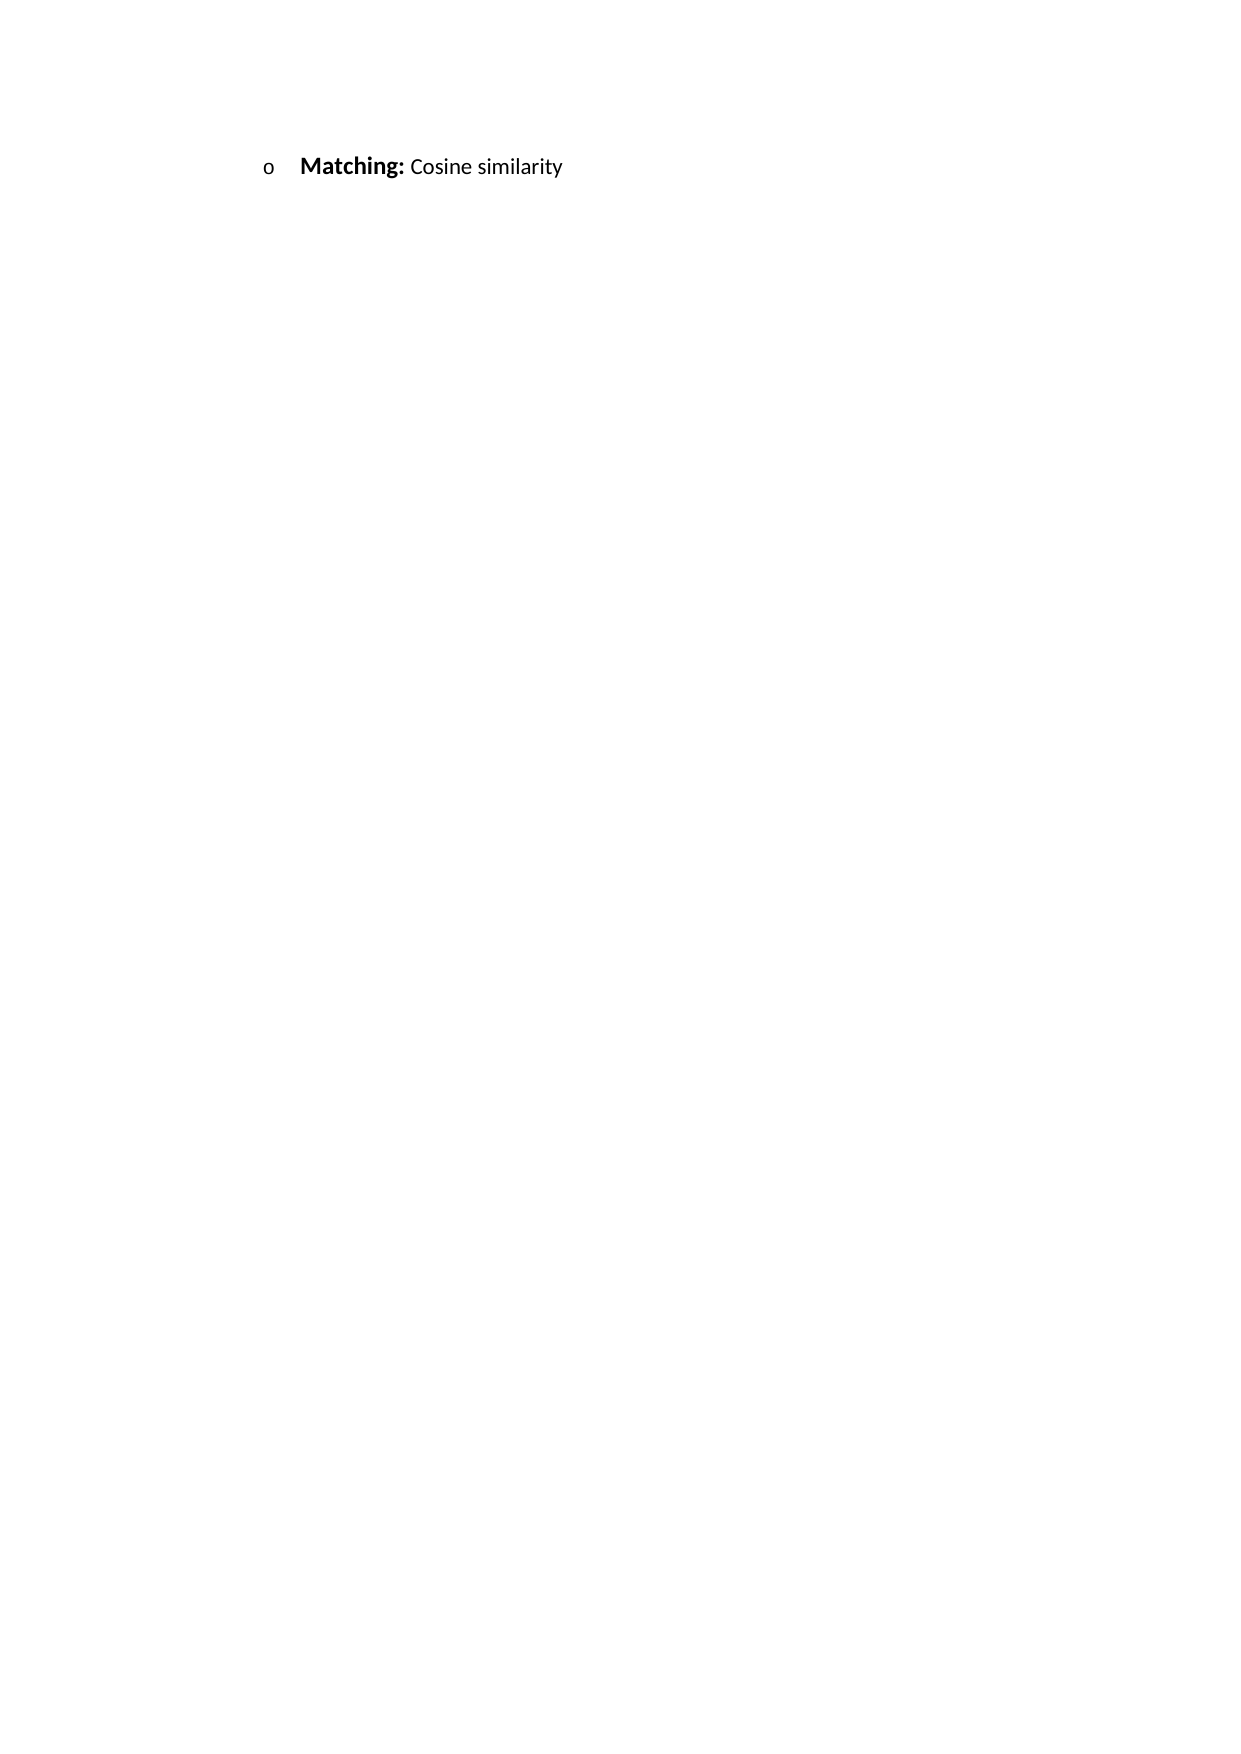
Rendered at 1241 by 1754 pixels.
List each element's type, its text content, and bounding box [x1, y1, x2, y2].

list Matching: Cosine similarity [262, 150, 1090, 181]
